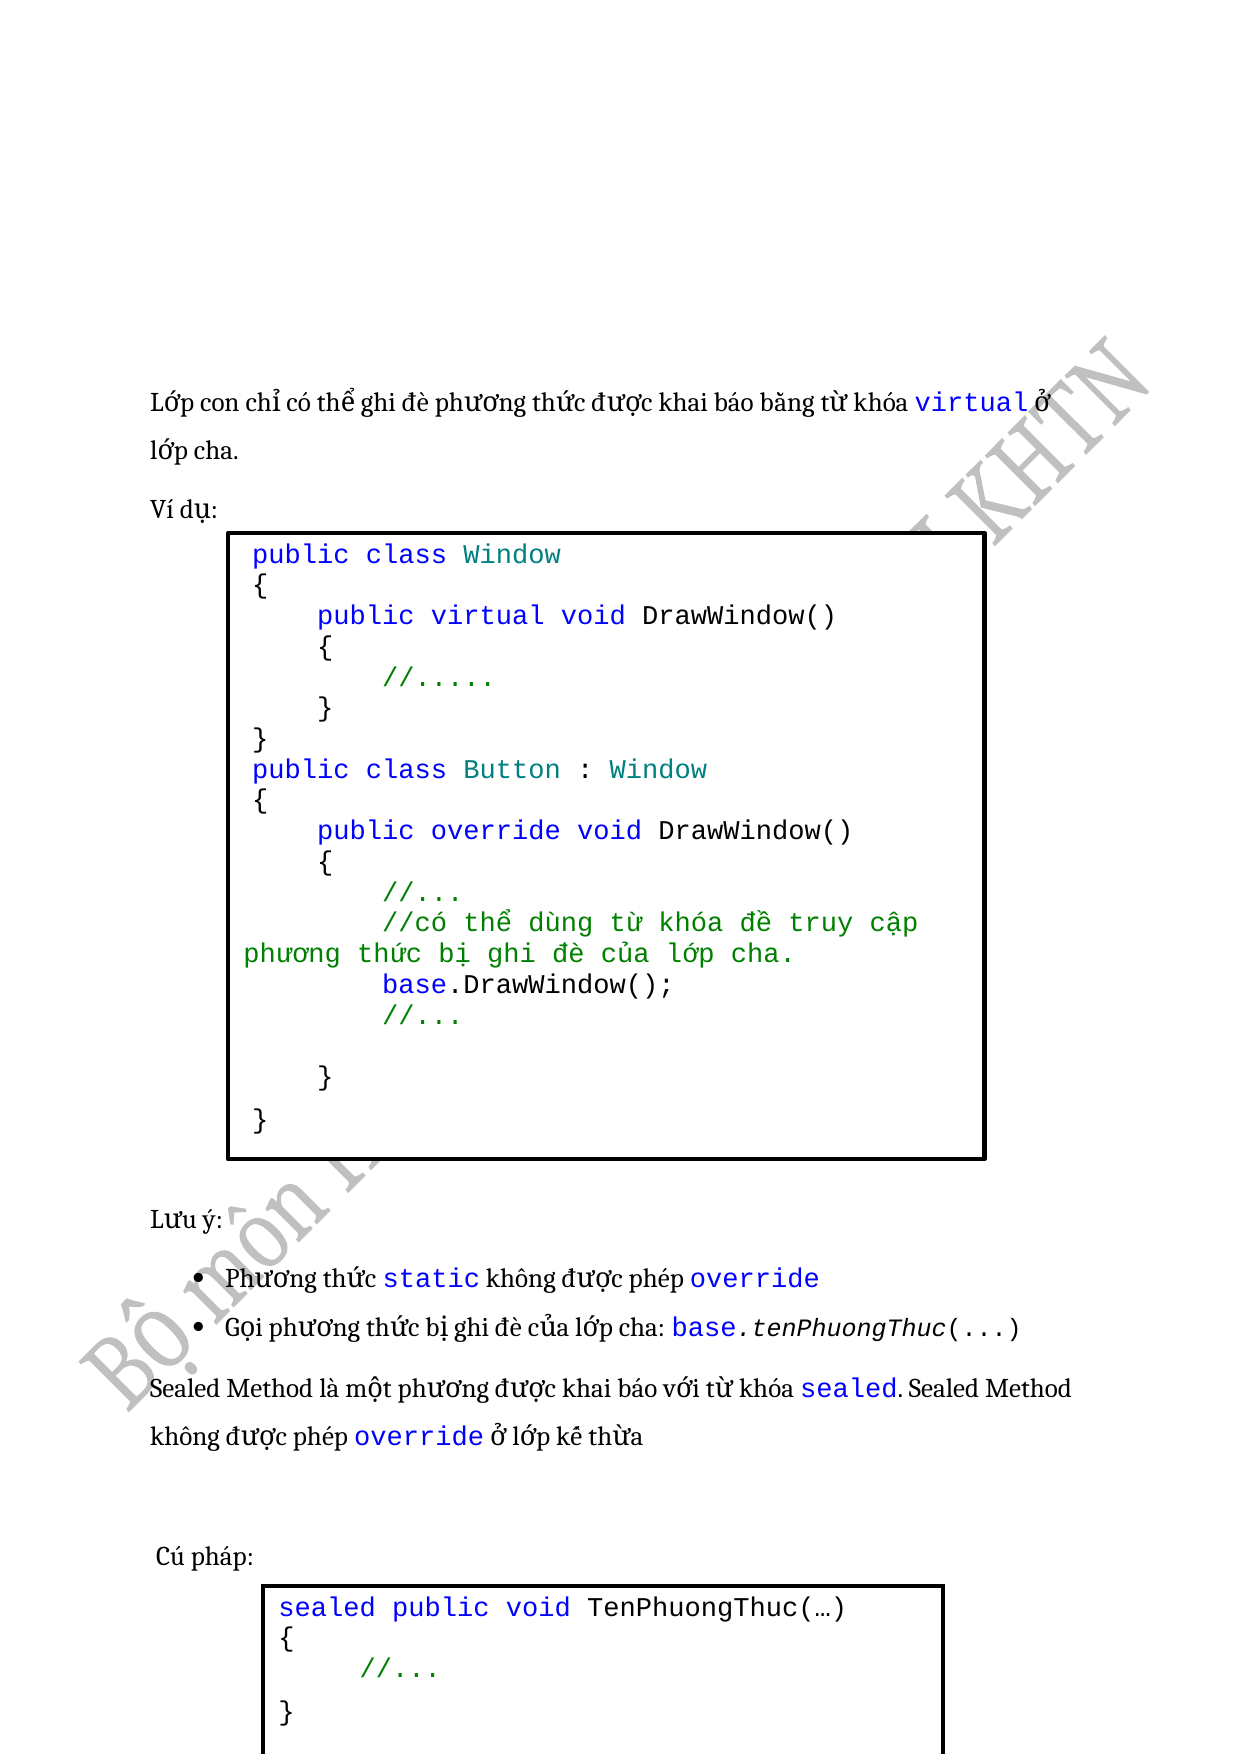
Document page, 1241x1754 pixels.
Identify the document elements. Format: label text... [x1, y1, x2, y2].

text Ví dụ: [150, 494, 1090, 525]
list Phương thức static không được phép override [194, 1263, 1090, 1296]
text Sealed Method là một phương được khai báo với từ khóa sealed. Sealed Method không được phép override ở lớp kế thừa [150, 1373, 1090, 1453]
text Lưu ý: [150, 1204, 1090, 1235]
text Lớp con chỉ có thể ghi đè phương thức được khai báo bằng từ khóa virtual ở lớp cha. [150, 387, 1090, 466]
list Gọi phương thức bị ghi đè của lớp cha: base.tenPhuongThuc(...) [194, 1312, 1090, 1344]
text Cú pháp: [150, 1541, 1090, 1573]
